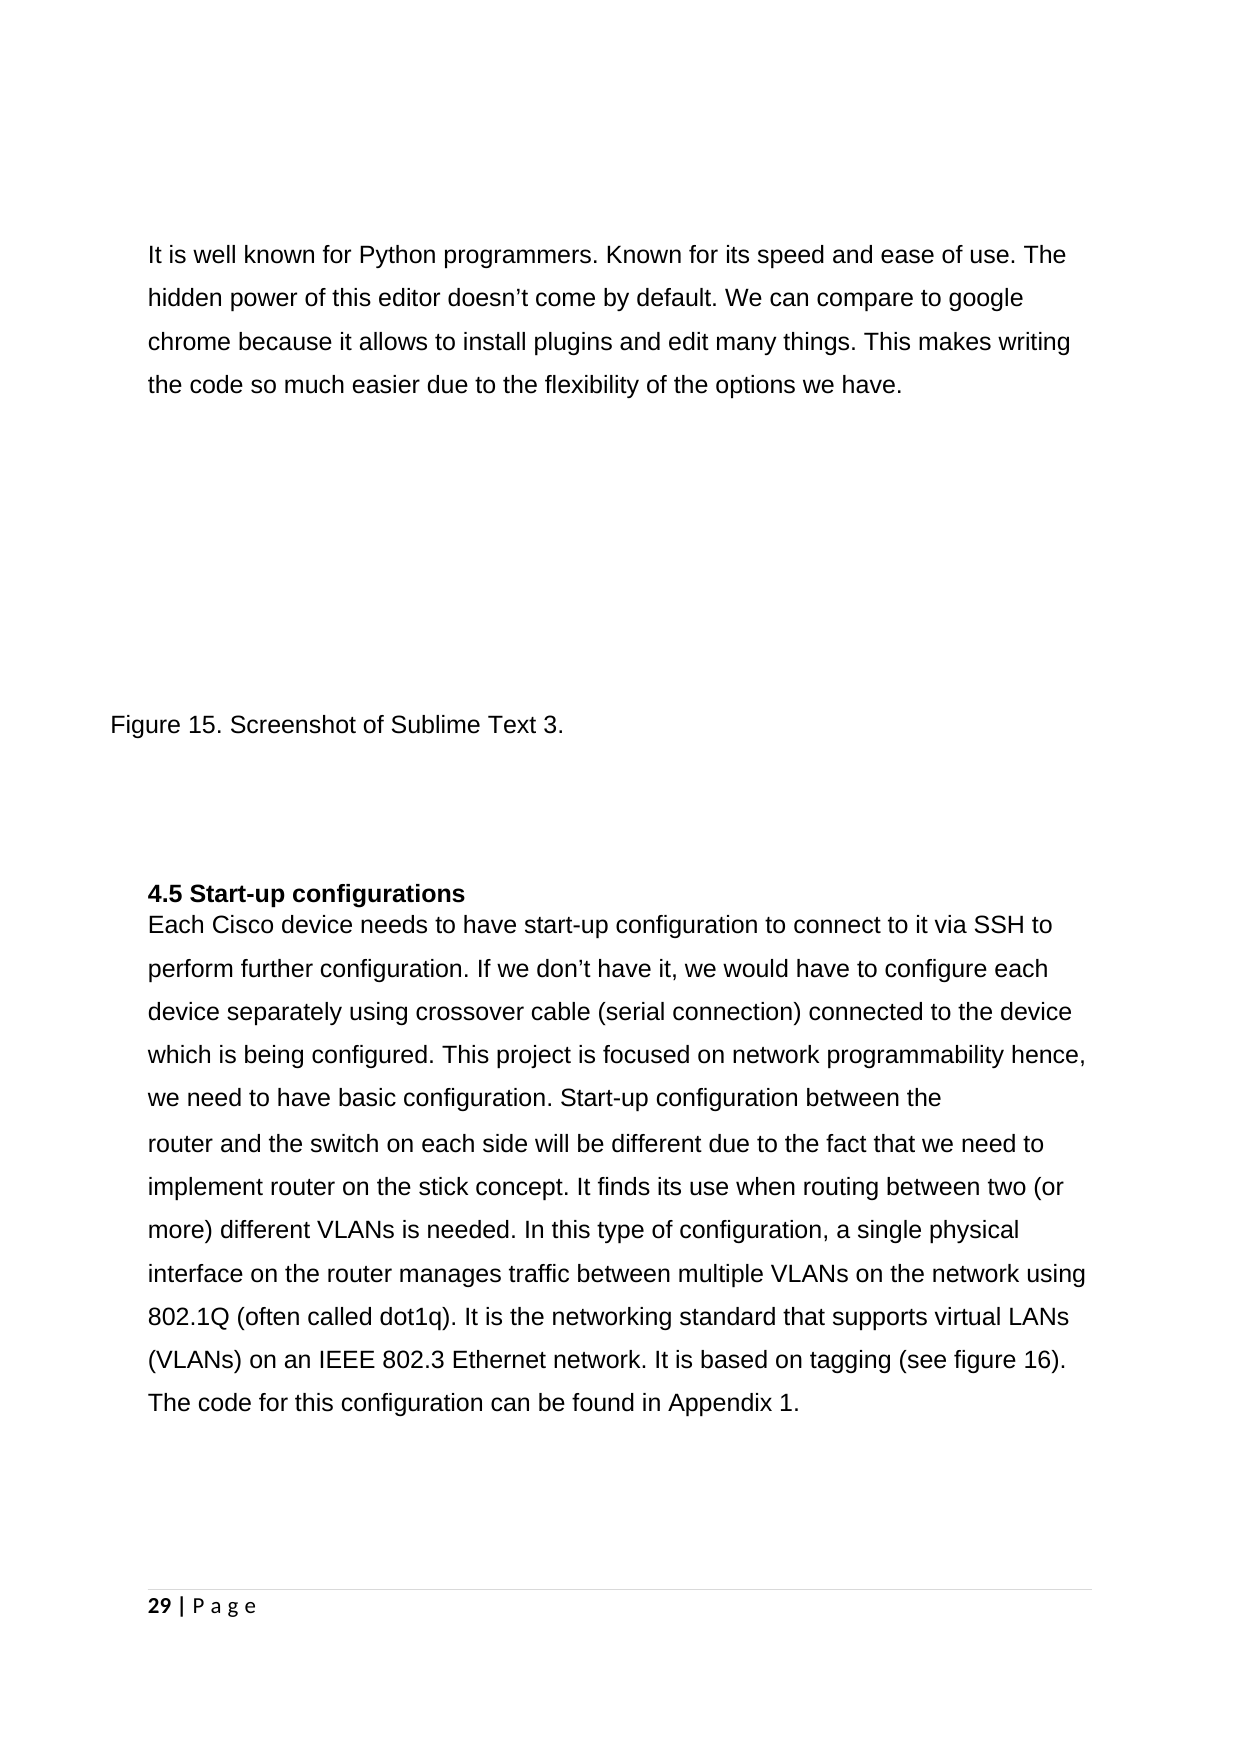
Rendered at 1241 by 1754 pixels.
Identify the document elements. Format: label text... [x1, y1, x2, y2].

subtitle 4.5 Start-up configurations [148, 879, 1092, 908]
text It is well known for Python programmers. Known for its speed and ease of use. The hidden power of this editor doesn’t come by default. We can compare to google chrome because it allows to install plugins and edit many things. This makes writing the code so much easier due to the flexibility of the options we have. [148, 240, 1092, 398]
text Each Cisco device needs to have start-up configuration to connect to it via SSH to perform further configuration. If we don’t have it, we would have to configure each device separately using crossover cable (serial connection) connected to the device which is being configured. This project is focused on network programmability hence, we need to have basic configuration. Start-up configuration between the [148, 910, 1092, 1112]
text router and the switch on each side will be different due to the fact that we need to implement router on the stick concept. It finds its use when routing between two (or more) different VLANs is needed. In this type of configuration, a single physical interface on the router manages traffic between multiple VLANs on the network using 802.1Q (often called dot1q). It is the networking standard that supports virtual LANs (VLANs) on an IEEE 802.3 Ethernet network. It is based on tagging (see figure 16). The code for this configuration can be found in Appendix 1. [148, 1129, 1092, 1417]
